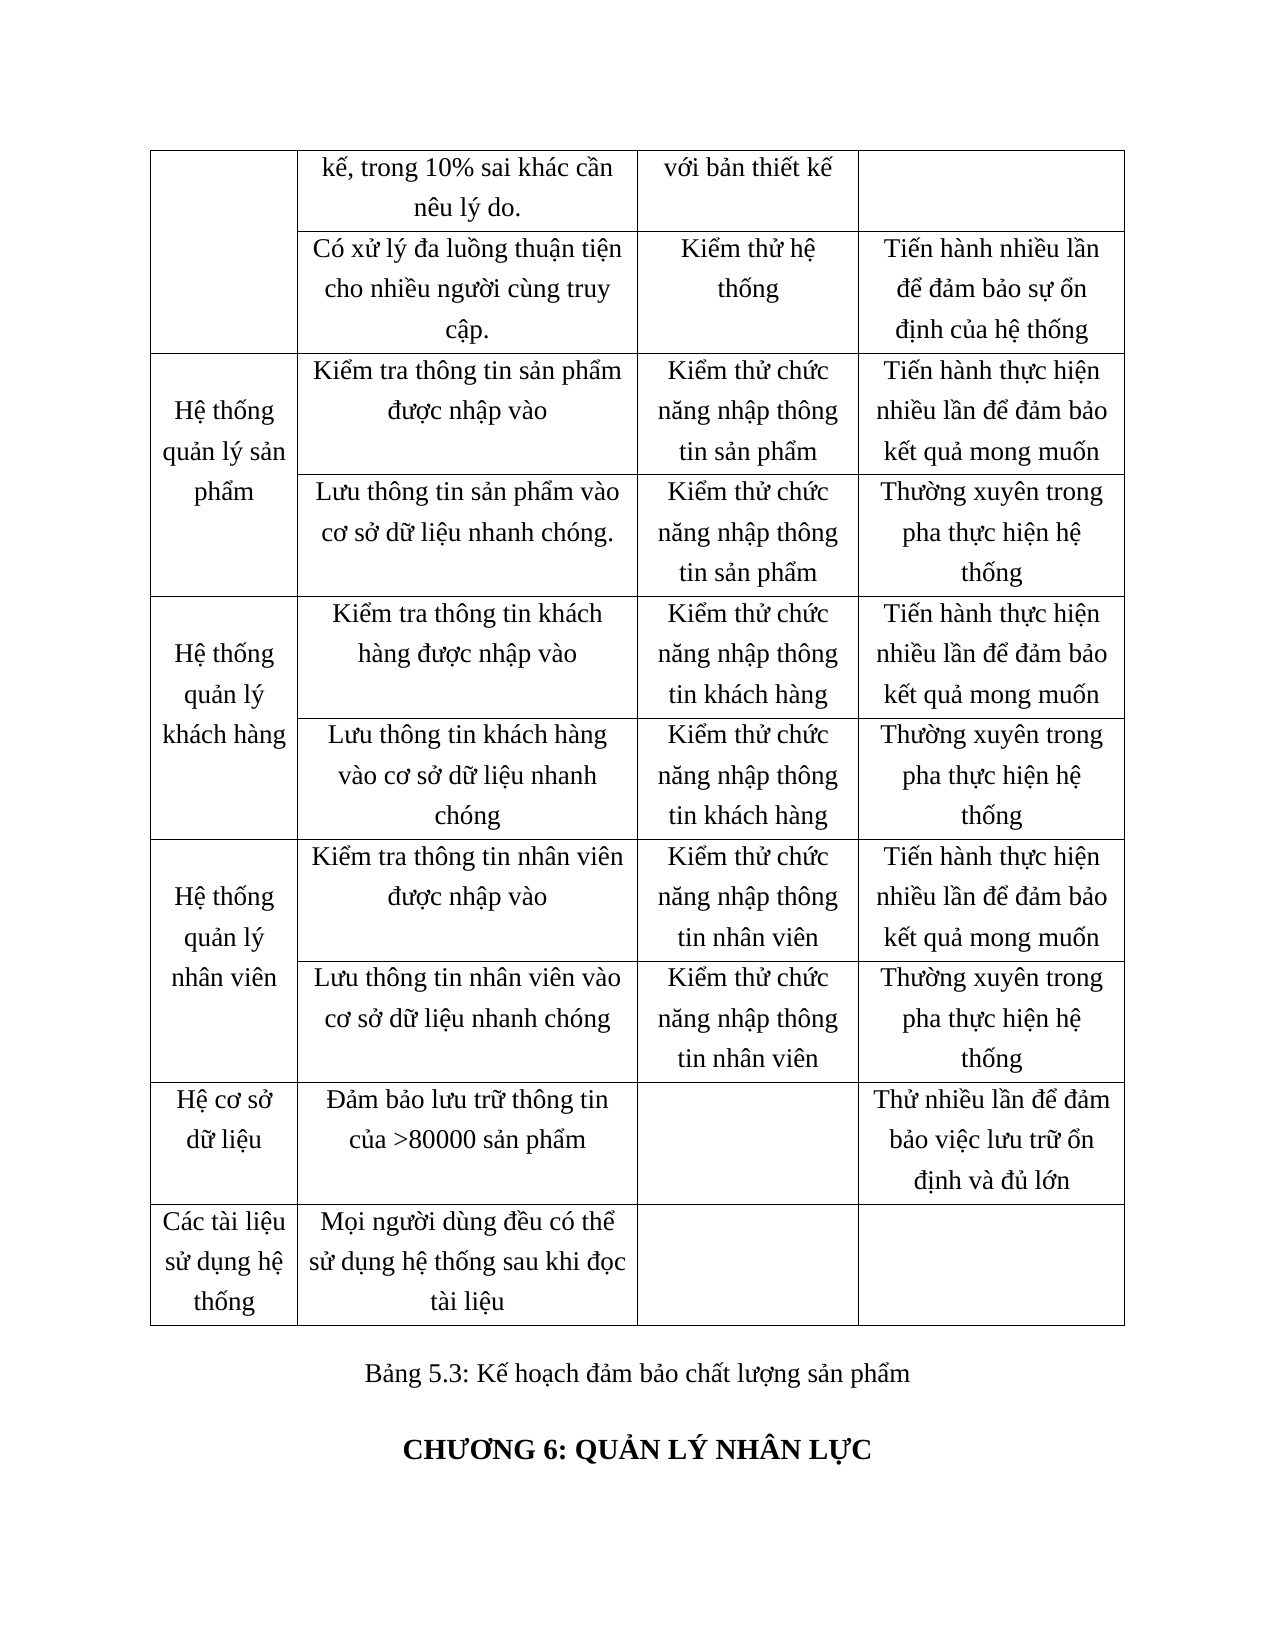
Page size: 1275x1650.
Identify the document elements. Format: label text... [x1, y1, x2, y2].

table_cell Tiến hành nhiều lần để đảm bảo sự ổn định của hệ thống [859, 232, 1124, 353]
table_cell Kiểm thử chức năng nhập thông tin khách hàng [638, 719, 858, 839]
table_cell Các tài liệu sử dụng hệ thống [151, 1205, 297, 1325]
table_cell Hệ thống quản lý nhân viên [151, 840, 297, 1082]
table_cell Lưu thông tin sản phẩm vào cơ sở dữ liệu nhanh chóng. [298, 475, 637, 596]
table_cell Hệ thống quản lý khách hàng [151, 597, 297, 839]
table_cell Có xử lý đa luồng thuận tiện cho nhiều người cùng truy cập. [298, 232, 637, 353]
table_cell Kiểm tra thông tin khách hàng được nhập vào [298, 597, 637, 717]
table_cell Kiểm thử chức năng nhập thông tin khách hàng [638, 597, 858, 717]
table_cell Thường xuyên trong pha thực hiện hệ thống [859, 719, 1124, 839]
table_cell [638, 1083, 858, 1204]
table_cell Kiểm tra thông tin nhân viên được nhập vào [298, 840, 637, 961]
table_cell Thường xuyên trong pha thực hiện hệ thống [859, 475, 1124, 596]
table_cell Kiểm thử hệ thống [638, 232, 858, 353]
text CHƯƠNG 6: QUẢN LÝ NHÂN LỰC [150, 1432, 1125, 1466]
table_cell Kiểm thử chức năng nhập thông tin sản phẩm [638, 475, 858, 596]
table_cell [859, 151, 1124, 231]
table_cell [298, 151, 637, 231]
table_cell Hệ thống quản lý sản phẩm [151, 354, 297, 596]
table_cell Lưu thông tin khách hàng vào cơ sở dữ liệu nhanh chóng [298, 719, 637, 839]
table_cell Kiểm thử chức năng nhập thông tin nhân viên [638, 962, 858, 1082]
table_cell Kiểm thử chức năng nhập thông tin sản phẩm [638, 354, 858, 474]
table_cell Lưu thông tin nhân viên vào cơ sở dữ liệu nhanh chóng [298, 962, 637, 1082]
table_cell Kiểm tra thông tin sản phẩm được nhập vào [298, 354, 637, 474]
table_cell Tiến hành thực hiện nhiều lần để đảm bảo kết quả mong muốn [859, 840, 1124, 961]
table_cell [638, 1205, 858, 1325]
table_cell Tiến hành thực hiện nhiều lần để đảm bảo kết quả mong muốn [859, 354, 1124, 474]
table_cell Kiểm thử chức năng nhập thông tin nhân viên [638, 840, 858, 961]
table_cell Thử nhiều lần để đảm bảo việc lưu trữ ổn định và đủ lớn [859, 1083, 1124, 1204]
table_cell Mọi người dùng đều có thể sử dụng hệ thống sau khi đọc tài liệu [298, 1205, 637, 1325]
table_cell Tiến hành thực hiện nhiều lần để đảm bảo kết quả mong muốn [859, 597, 1124, 717]
table_cell Đảm bảo lưu trữ thông tin của >80000 sản phẩm [298, 1083, 637, 1204]
table_cell Thường xuyên trong pha thực hiện hệ thống [859, 962, 1124, 1082]
table_cell [859, 1205, 1124, 1325]
text Bảng 5.3: Kế hoạch đảm bảo chất lượng sản phẩm [150, 1357, 1125, 1388]
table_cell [638, 151, 858, 231]
table_cell Hệ cơ sở dữ liệu [151, 1083, 297, 1204]
